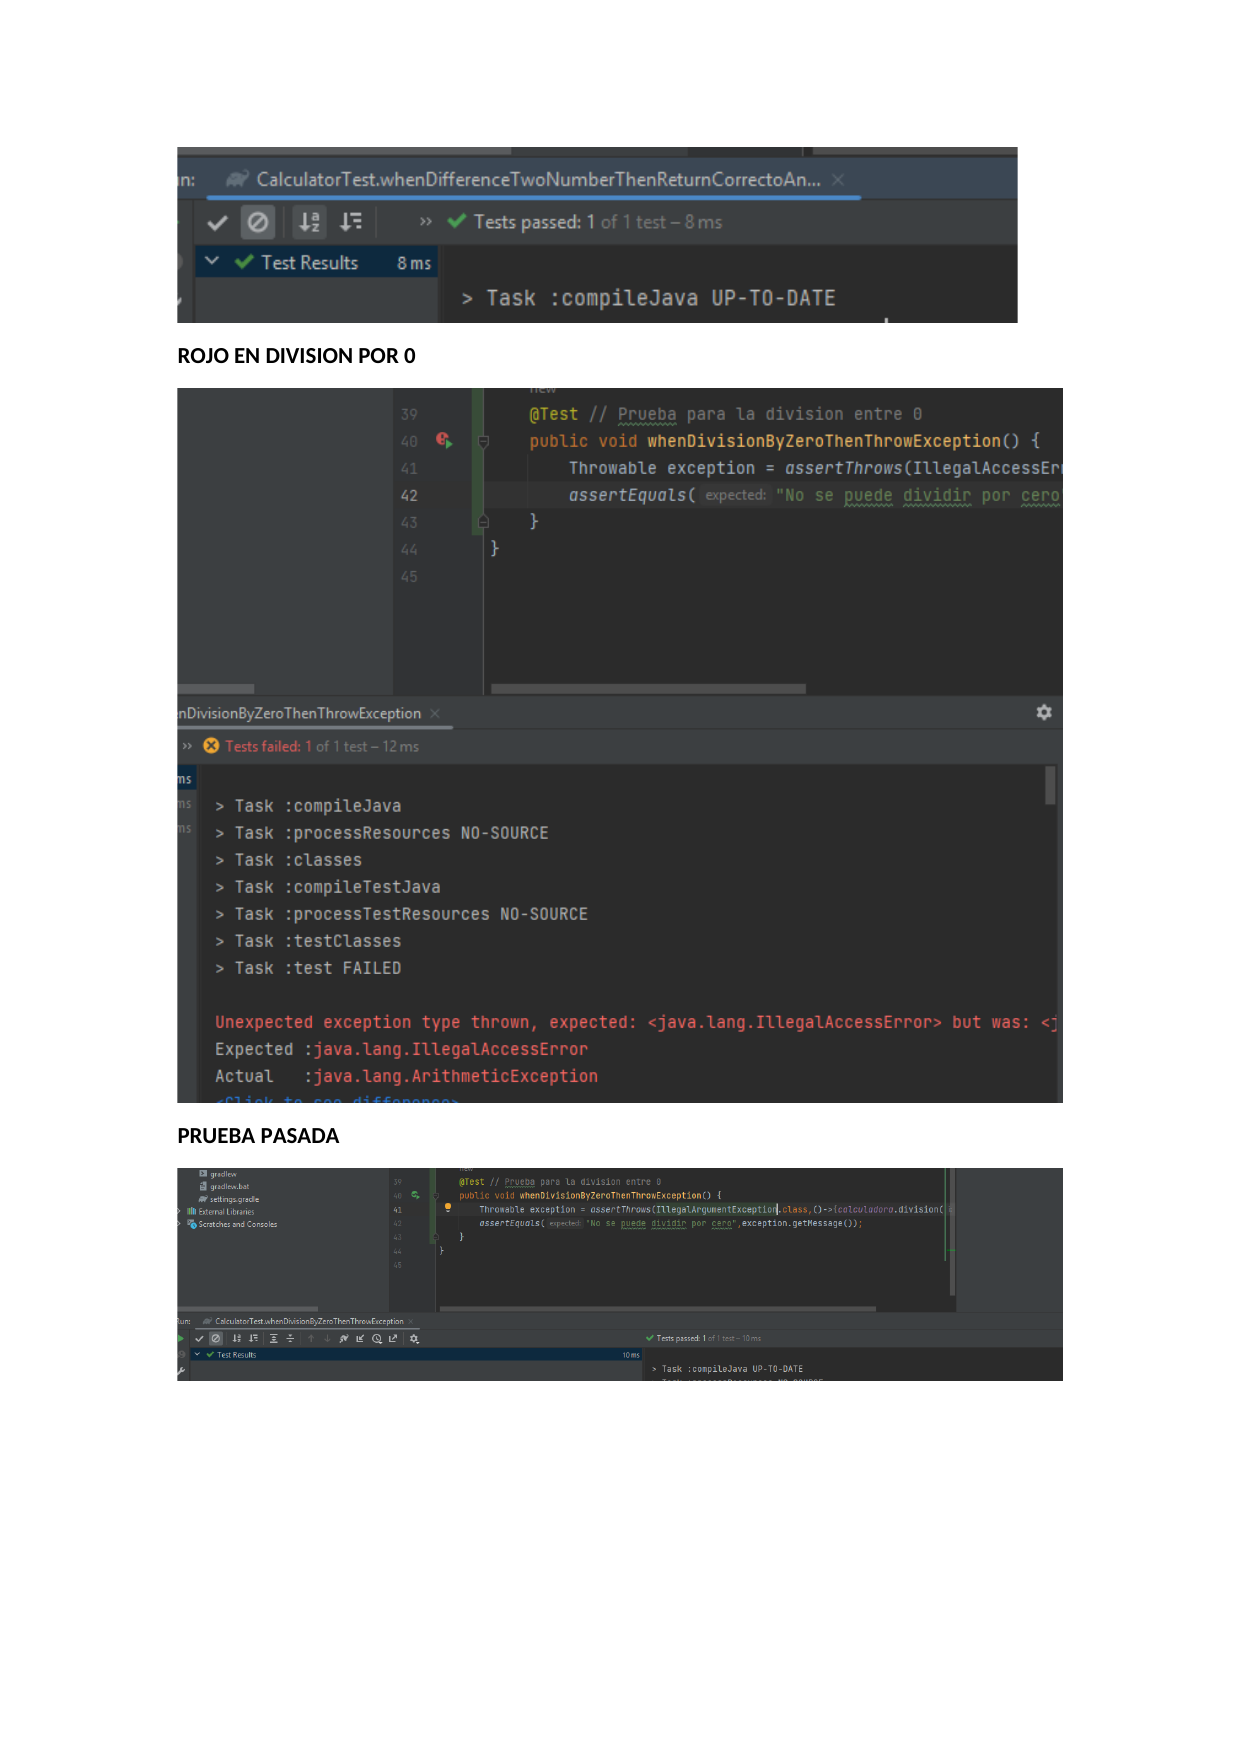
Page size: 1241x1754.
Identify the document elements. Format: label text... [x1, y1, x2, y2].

text PRUEBA PASADA [177, 1121, 1063, 1149]
picture [177, 388, 1063, 1103]
picture [177, 147, 1018, 323]
text ROJO EN DIVISION POR 0 [177, 341, 1063, 369]
picture [177, 1168, 1063, 1381]
